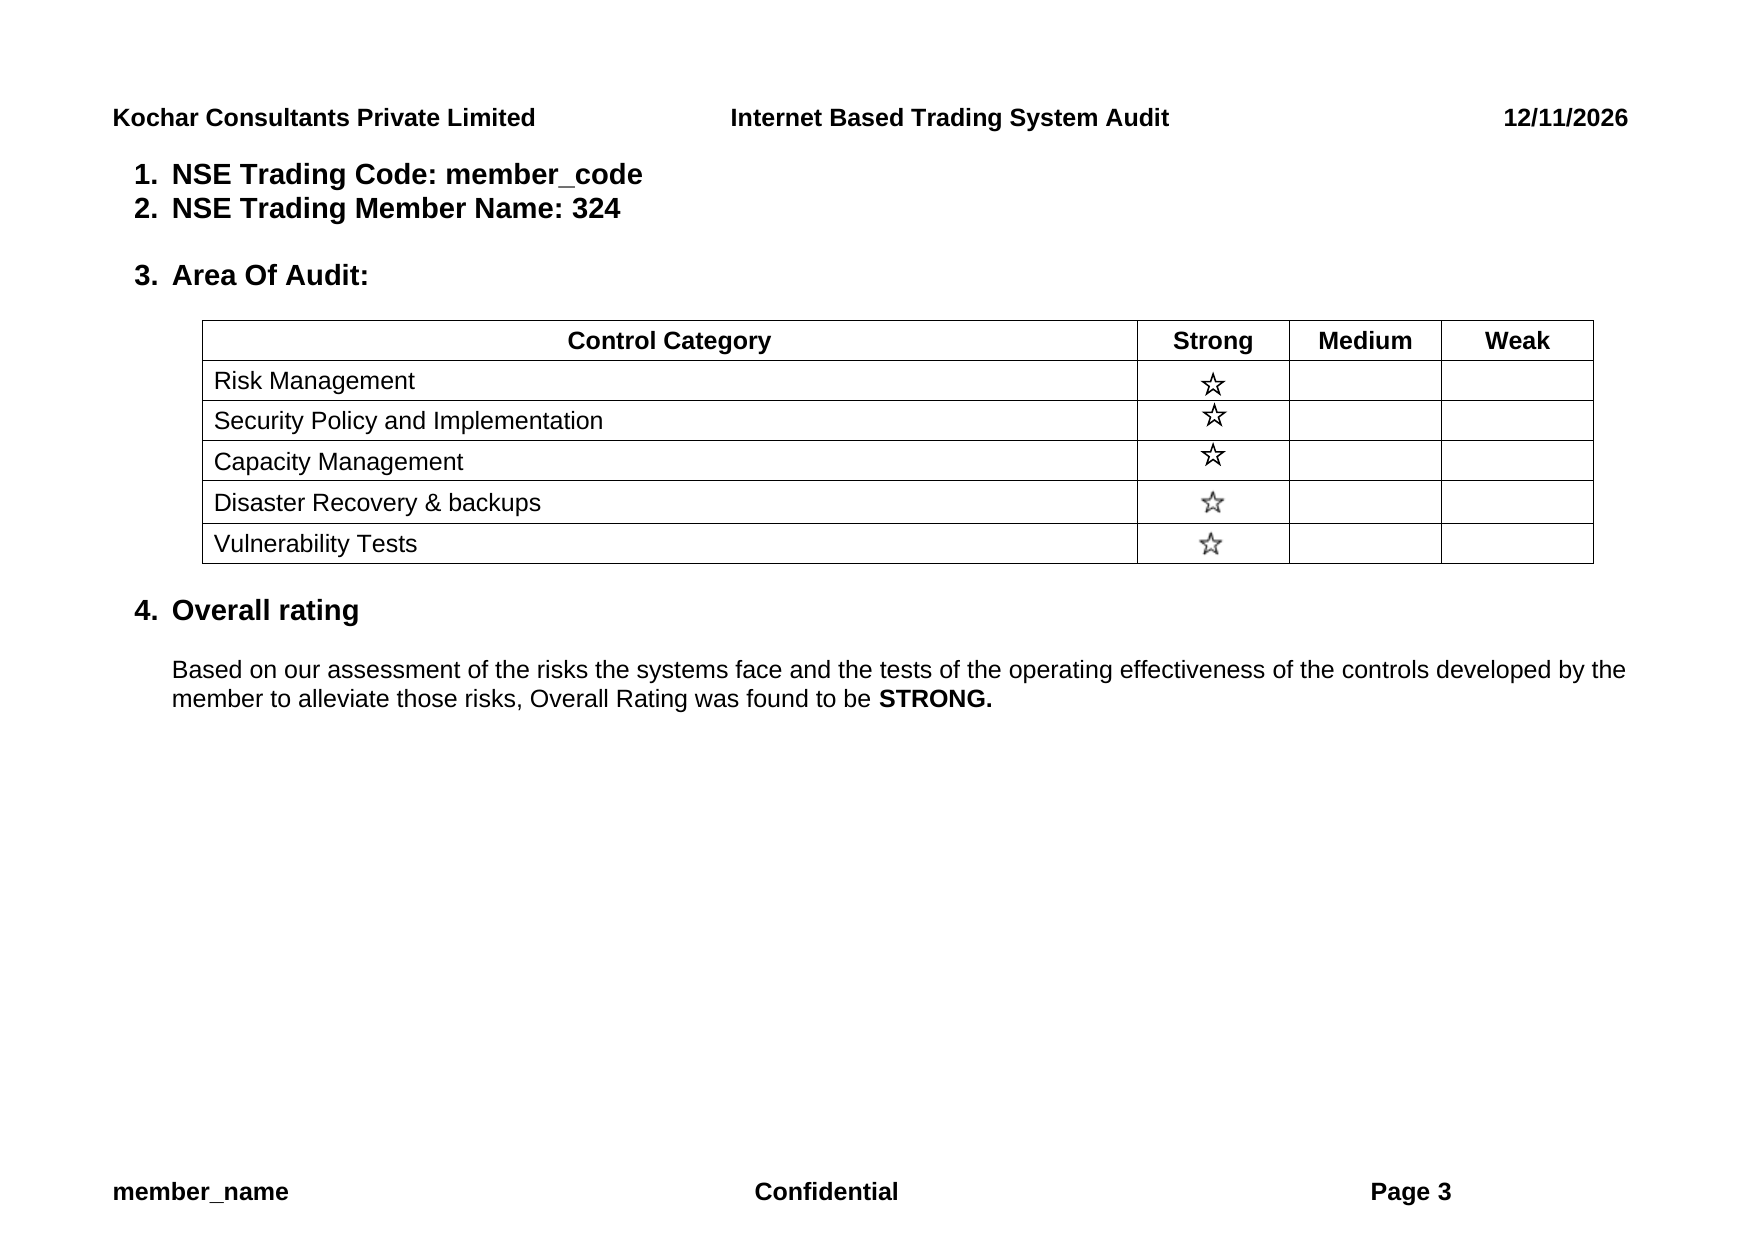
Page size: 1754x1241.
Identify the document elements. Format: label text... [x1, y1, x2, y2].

table_cell [1138, 361, 1289, 400]
table_cell Vulnerability Tests [203, 524, 1137, 563]
list Overall rating [134, 593, 1641, 626]
table_cell [1290, 481, 1441, 523]
subtitle Based on our assessment of the risks the systems face and the tests of the operating effectiveness of the controls developed by the member to alleviate those risks, Overall Rating was found to be STRONG. [172, 655, 1641, 713]
table_header Medium [1290, 321, 1441, 360]
table_cell [1442, 524, 1593, 563]
table_header Control Category [203, 321, 1137, 360]
table_cell [1442, 361, 1593, 400]
table_cell [1290, 361, 1441, 400]
table_cell [1138, 441, 1289, 480]
table_cell [1290, 401, 1441, 440]
table_cell [1138, 481, 1289, 523]
table_cell [1442, 481, 1593, 523]
table_header Weak [1442, 321, 1593, 360]
list Area Of Audit: [134, 258, 1641, 291]
table_cell Risk Management [203, 361, 1137, 400]
table_cell Capacity Management [203, 441, 1137, 480]
table_cell [1138, 401, 1289, 440]
table_header Strong [1138, 321, 1289, 360]
table_cell [1290, 441, 1441, 480]
table_cell Security Policy and Implementation [203, 401, 1137, 440]
table_cell [1442, 401, 1593, 440]
picture [1198, 487, 1228, 516]
subtitle NSE Trading Code: member_code [134, 157, 1641, 191]
table_cell [1442, 441, 1593, 480]
table_cell [1138, 524, 1289, 563]
table_cell [1290, 524, 1441, 563]
subtitle NSE Trading Member Name: 324 [134, 191, 1641, 224]
table_cell Disaster Recovery & backups [203, 481, 1137, 523]
picture [1197, 529, 1227, 558]
